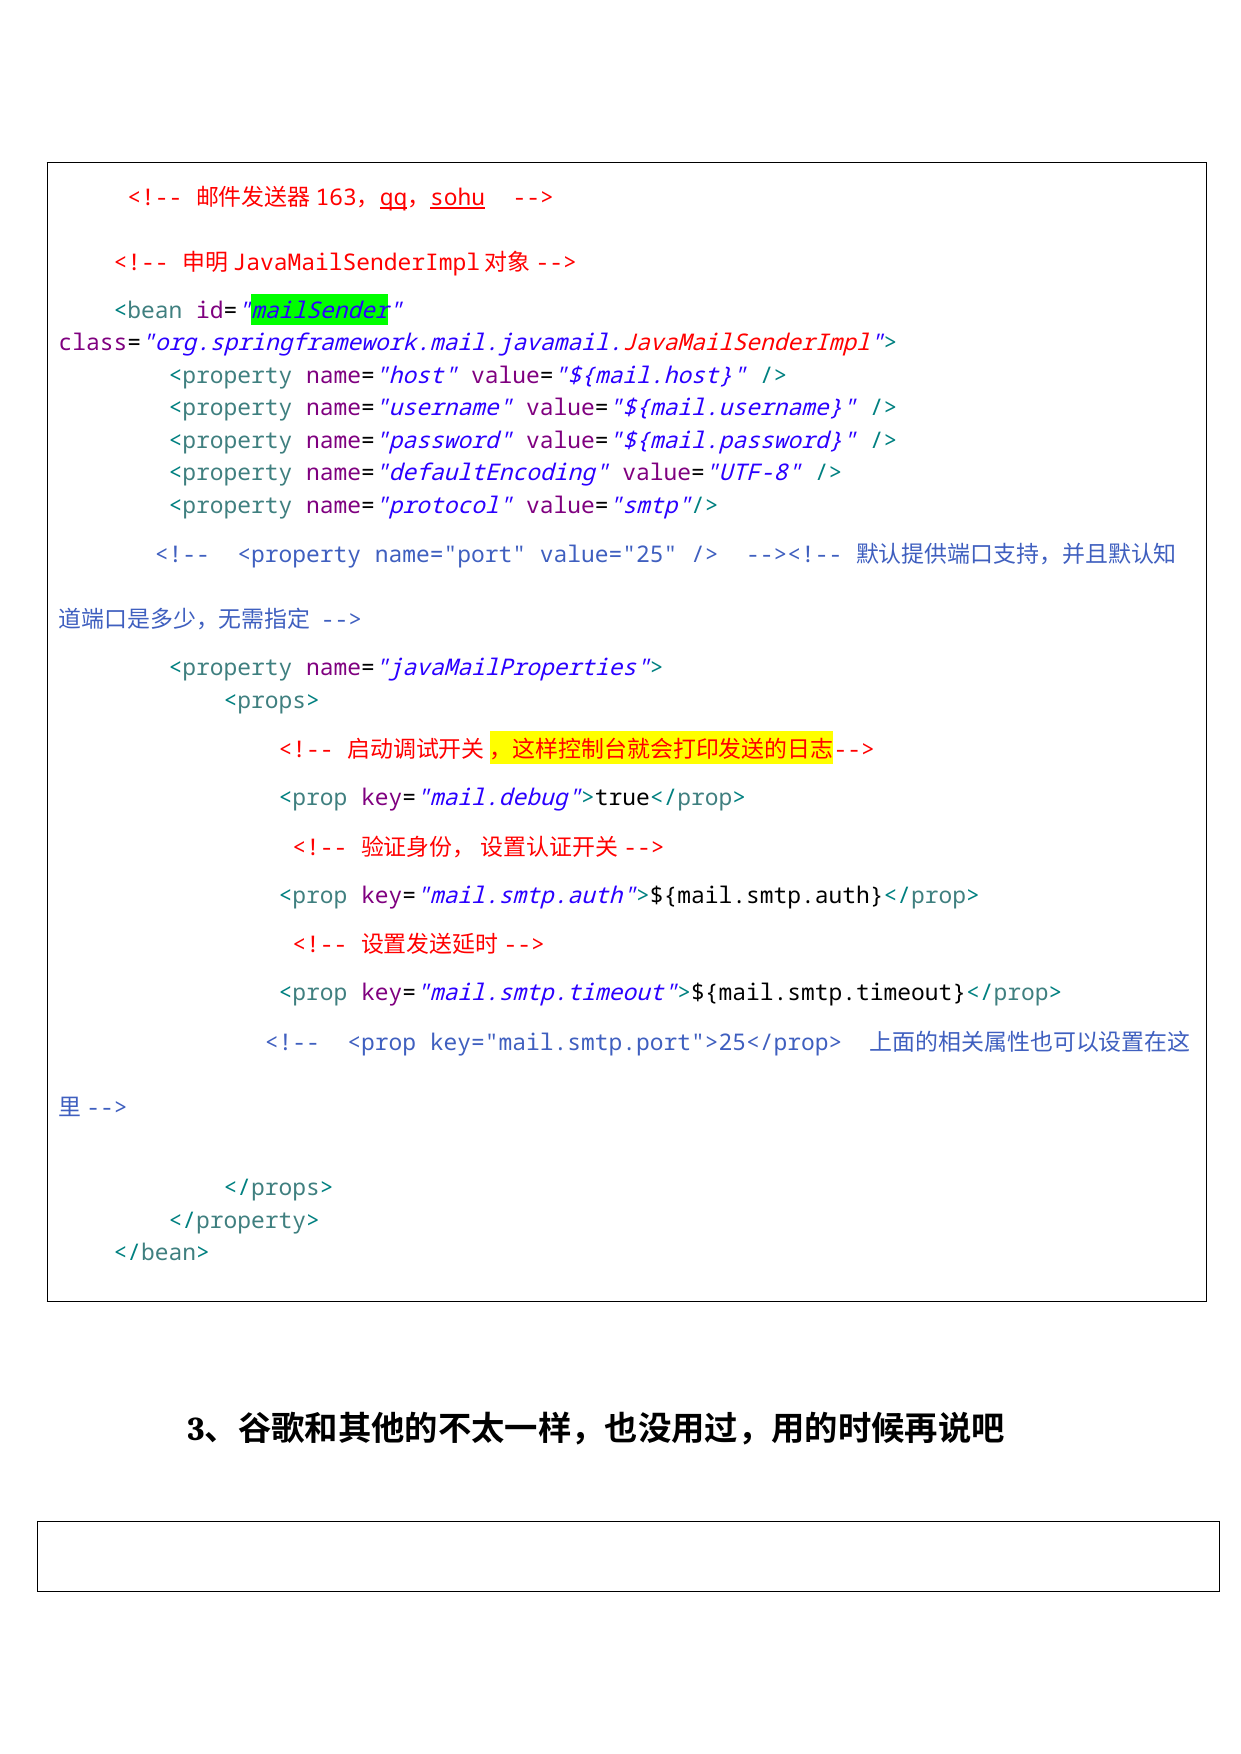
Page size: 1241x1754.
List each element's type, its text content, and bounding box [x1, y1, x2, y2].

table_header <!-- 邮件发送器 163，qq，sohu --> <!-- 申明JavaMailSenderImpl对象 --> <bean id="mailSender" class="org.springframework.mail.javamail.JavaMailSenderImpl"> <property name="host" value="${mail.host}" /> <property name="username" value="${mail.username}" /> <property name="password" value="${mail.password}" /> <property name="defaultEncoding" value="UTF-8" /> <property name="protocol" value="smtp"/> <!-- <property name="port" value="25" /> --><!-- 默认提供端口支持，并且默认知道端口是多少，无需指定 --> <property name="javaMailProperties"> <props> <!-- 启动调试开关 ，这样控制台就会打印发送的日志--> <prop key="mail.debug">true</prop> <!-- 验证身份， 设置认证开关 --> <prop key="mail.smtp.auth">${mail.smtp.auth}</prop> <!-- 设置发送延时 --> <prop key="mail.smtp.timeout">${mail.smtp.timeout}</prop> <!-- <prop key="mail.smtp.port">25</prop> 上面的相关属性也可以设置在这里 --> </props> </property> </bean> [48, 163, 1206, 1301]
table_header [38, 1522, 1219, 1591]
subtitle 3、谷歌和其他的不太一样，也没用过，用的时候再说吧 [187, 1394, 1053, 1459]
